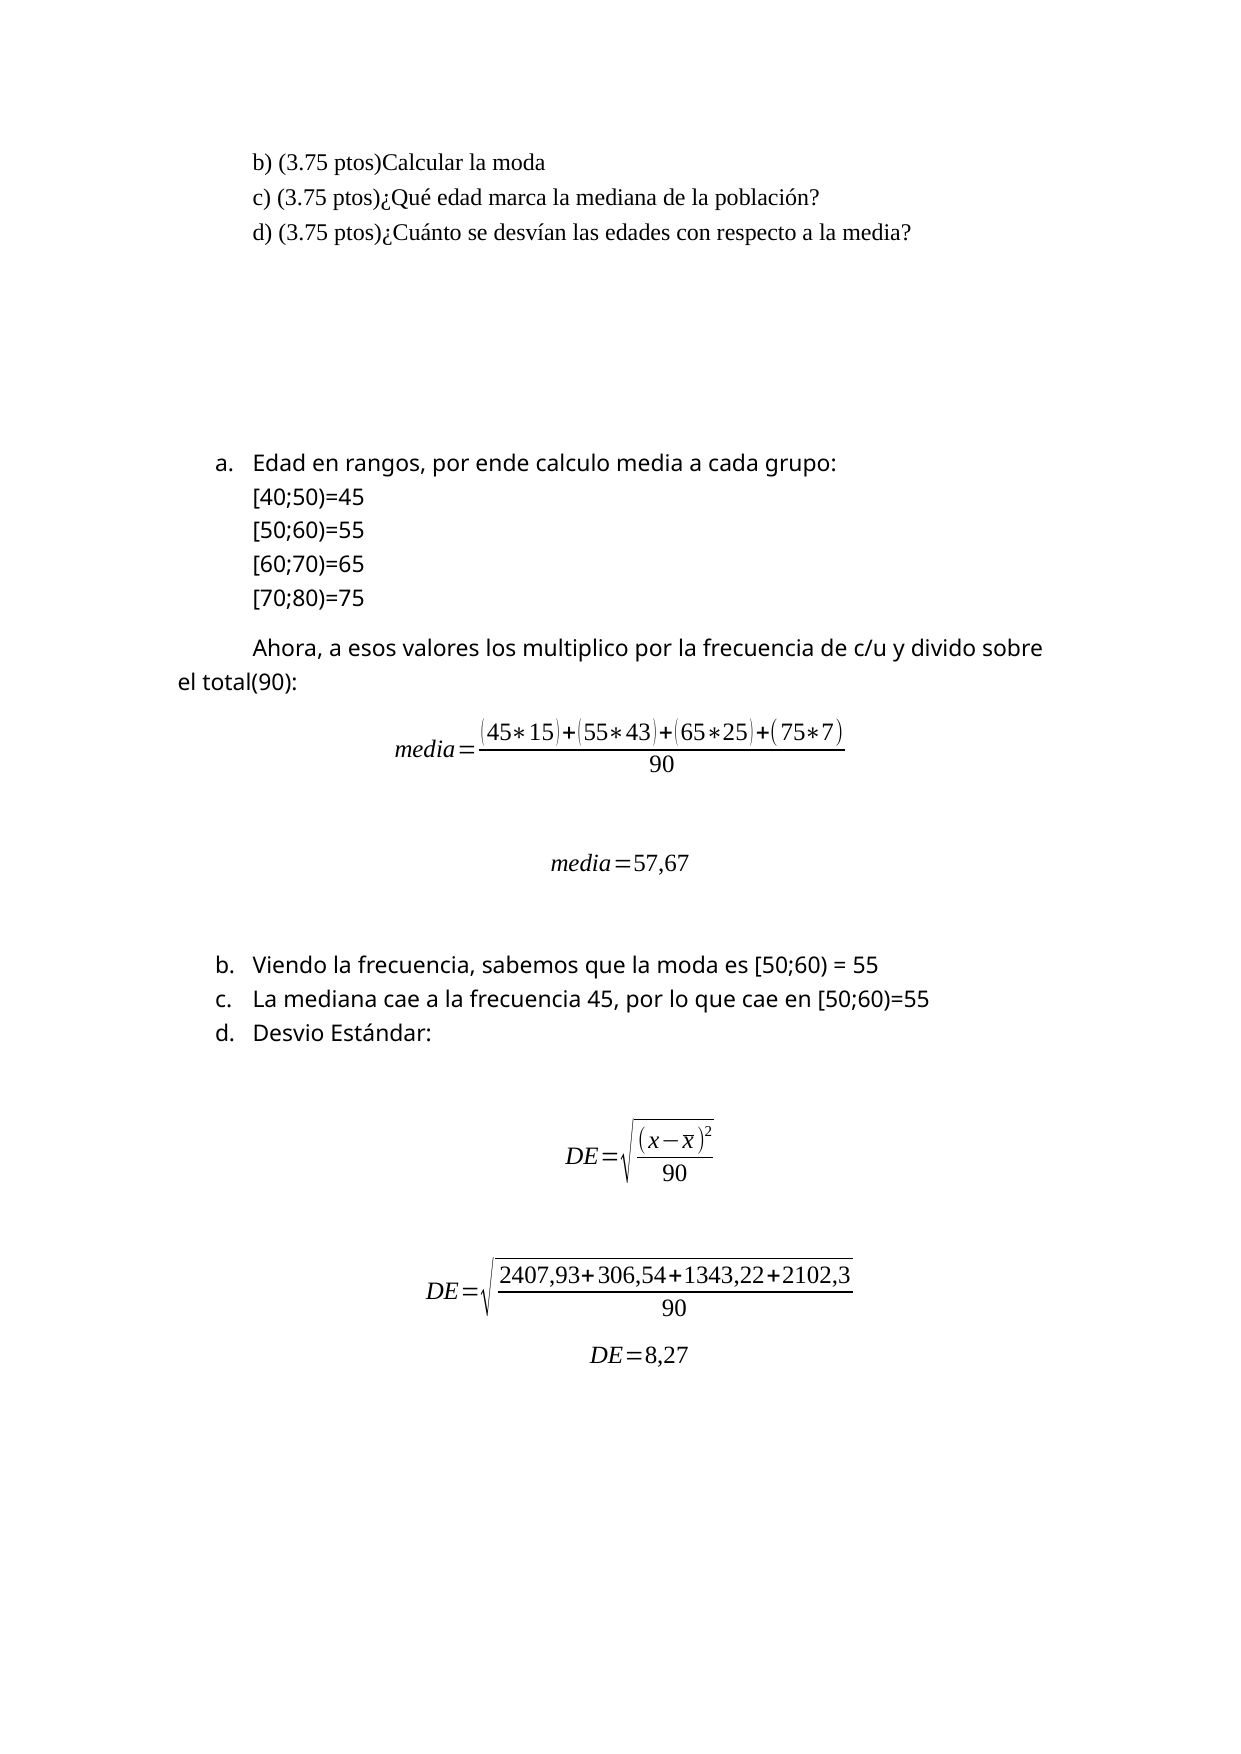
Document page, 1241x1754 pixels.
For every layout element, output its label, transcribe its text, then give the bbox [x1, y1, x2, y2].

list [70;80)=75 [252, 582, 1063, 613]
text Ahora, a esos valores los multiplico por la frecuencia de c/u y divido sobre el total(90): [177, 632, 1063, 697]
list Edad en rangos, por ende calculo media a cada grupo: [215, 447, 1063, 478]
list [60;70)=65 [252, 548, 1063, 579]
text c) (3.75 ptos)¿Qué edad marca la mediana de la población? [252, 183, 1063, 210]
list [40;50)=45 [252, 481, 1063, 512]
list [50;60)=55 [252, 514, 1063, 546]
list La mediana cae a la frecuencia 45, por lo que cae en [50;60)=55 [215, 983, 1063, 1014]
list Desvio Estándar: [215, 1017, 1063, 1048]
text d) (3.75 ptos)¿Cuánto se desvían las edades con respecto a la media? [252, 218, 1063, 245]
list Viendo la frecuencia, sabemos que la moda es [50;60) = 55 [215, 949, 1063, 980]
text b) (3.75 ptos)Calcular la moda [252, 148, 1063, 175]
